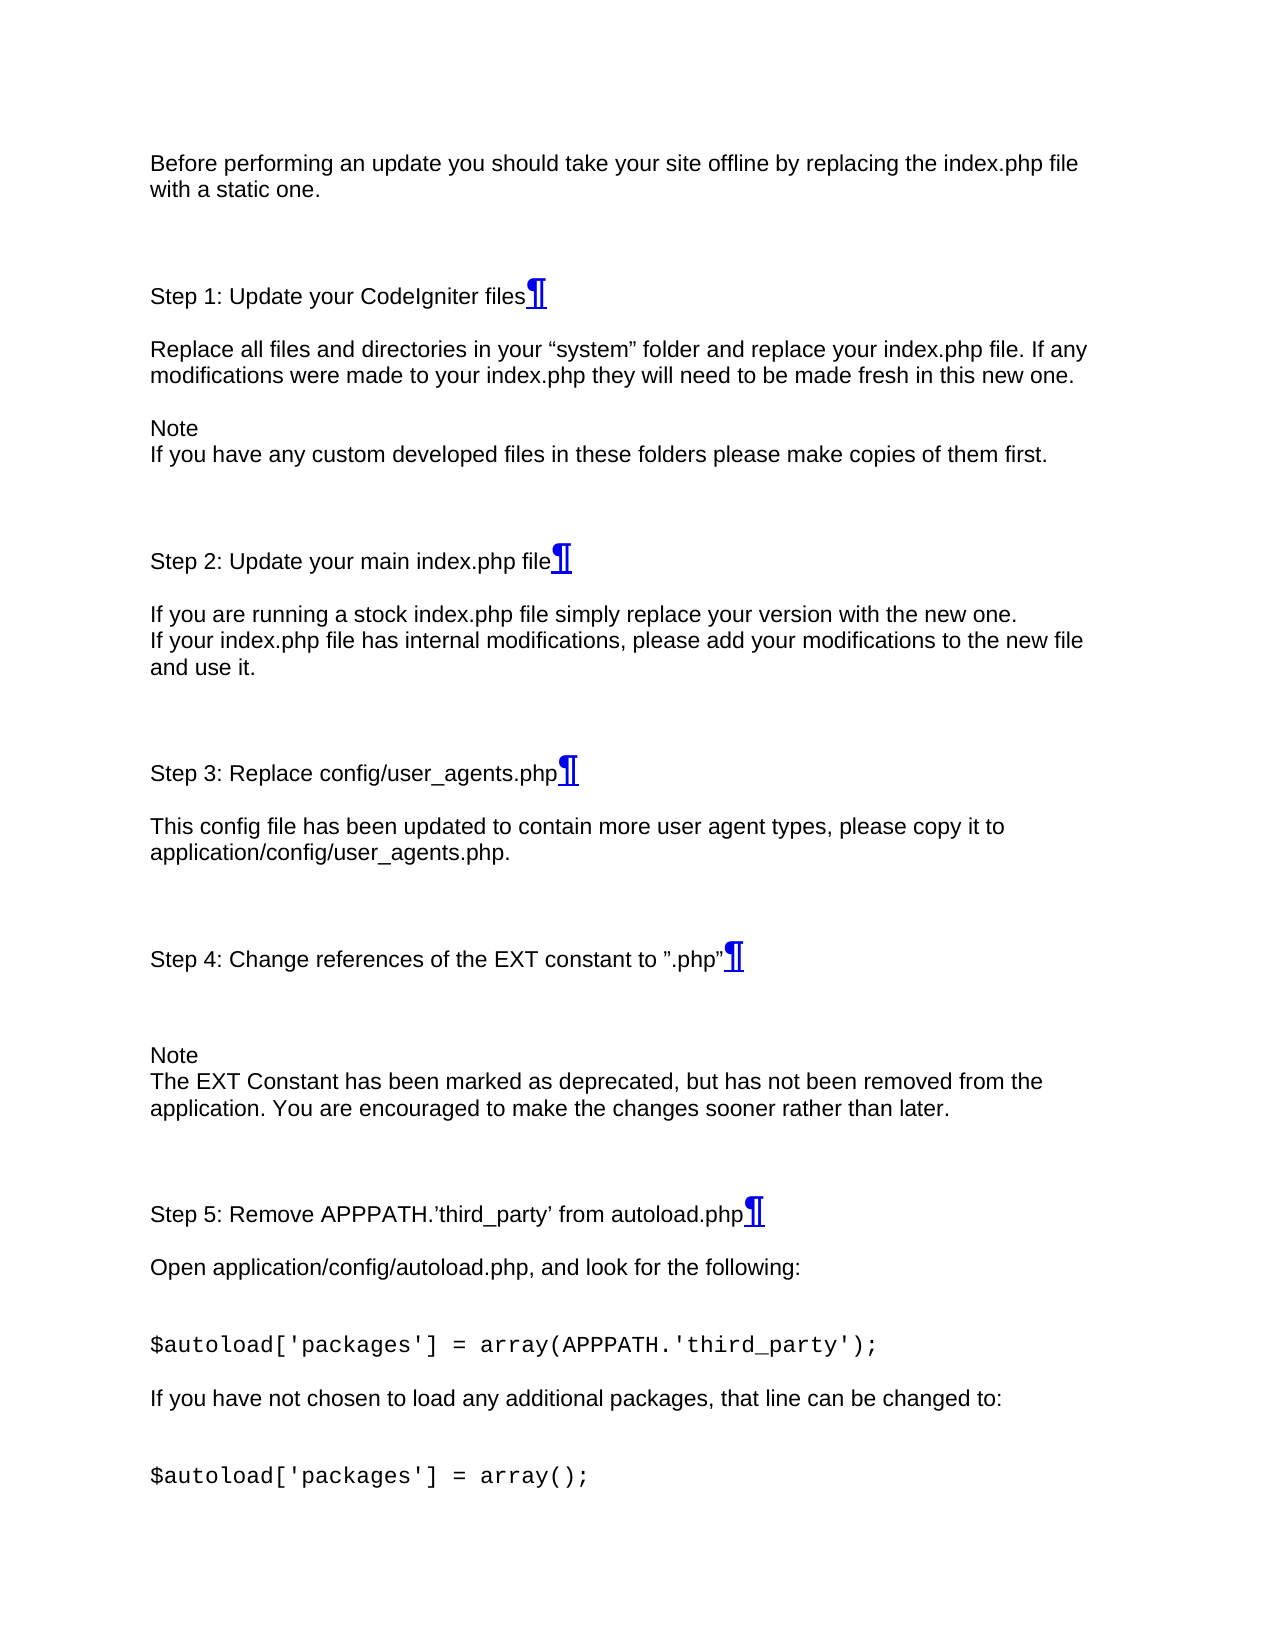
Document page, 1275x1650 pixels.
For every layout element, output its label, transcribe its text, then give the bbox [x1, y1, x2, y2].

text Step 4: Change references of the EXT constant to ”.php”¶ [150, 932, 1125, 975]
text Step 1: Update your CodeIgniter files¶ [150, 269, 1125, 312]
text Step 2: Update your main index.php file¶ [150, 534, 1125, 577]
text Before performing an update you should take your site offline by replacing the index.php file with a static one. [150, 150, 1125, 203]
text This config file has been updated to contain more user agent types, please copy it to application/config/user_agents.php. [150, 813, 1125, 866]
text Note [150, 1042, 1125, 1068]
text The EXT Constant has been marked as deprecated, but has not been removed from the application. You are encouraged to make the changes sooner rather than later. [150, 1068, 1125, 1121]
text $autoload['packages'] = array(APPPATH.'third_party'); [150, 1333, 1125, 1385]
text Open application/config/autoload.php, and look for the following: [150, 1254, 1125, 1280]
text Note [150, 415, 1125, 441]
text Step 5: Remove APPPATH.’third_party’ from autoload.php¶ [150, 1187, 1125, 1231]
text If you have any custom developed files in these folders please make copies of them first. [150, 441, 1125, 468]
text If you are running a stock index.php file simply replace your version with the new one. [150, 601, 1125, 627]
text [150, 1464, 1125, 1490]
text If you have not chosen to load any additional packages, that line can be changed to: [150, 1385, 1125, 1412]
text If your index.php file has internal modifications, please add your modifications to the new file and use it. [150, 627, 1125, 680]
text Step 3: Replace config/user_agents.php¶ [150, 746, 1125, 789]
text Replace all files and directories in your “system” folder and replace your index.php file. If any modifications were made to your index.php they will need to be made fresh in this new one. [150, 336, 1125, 388]
